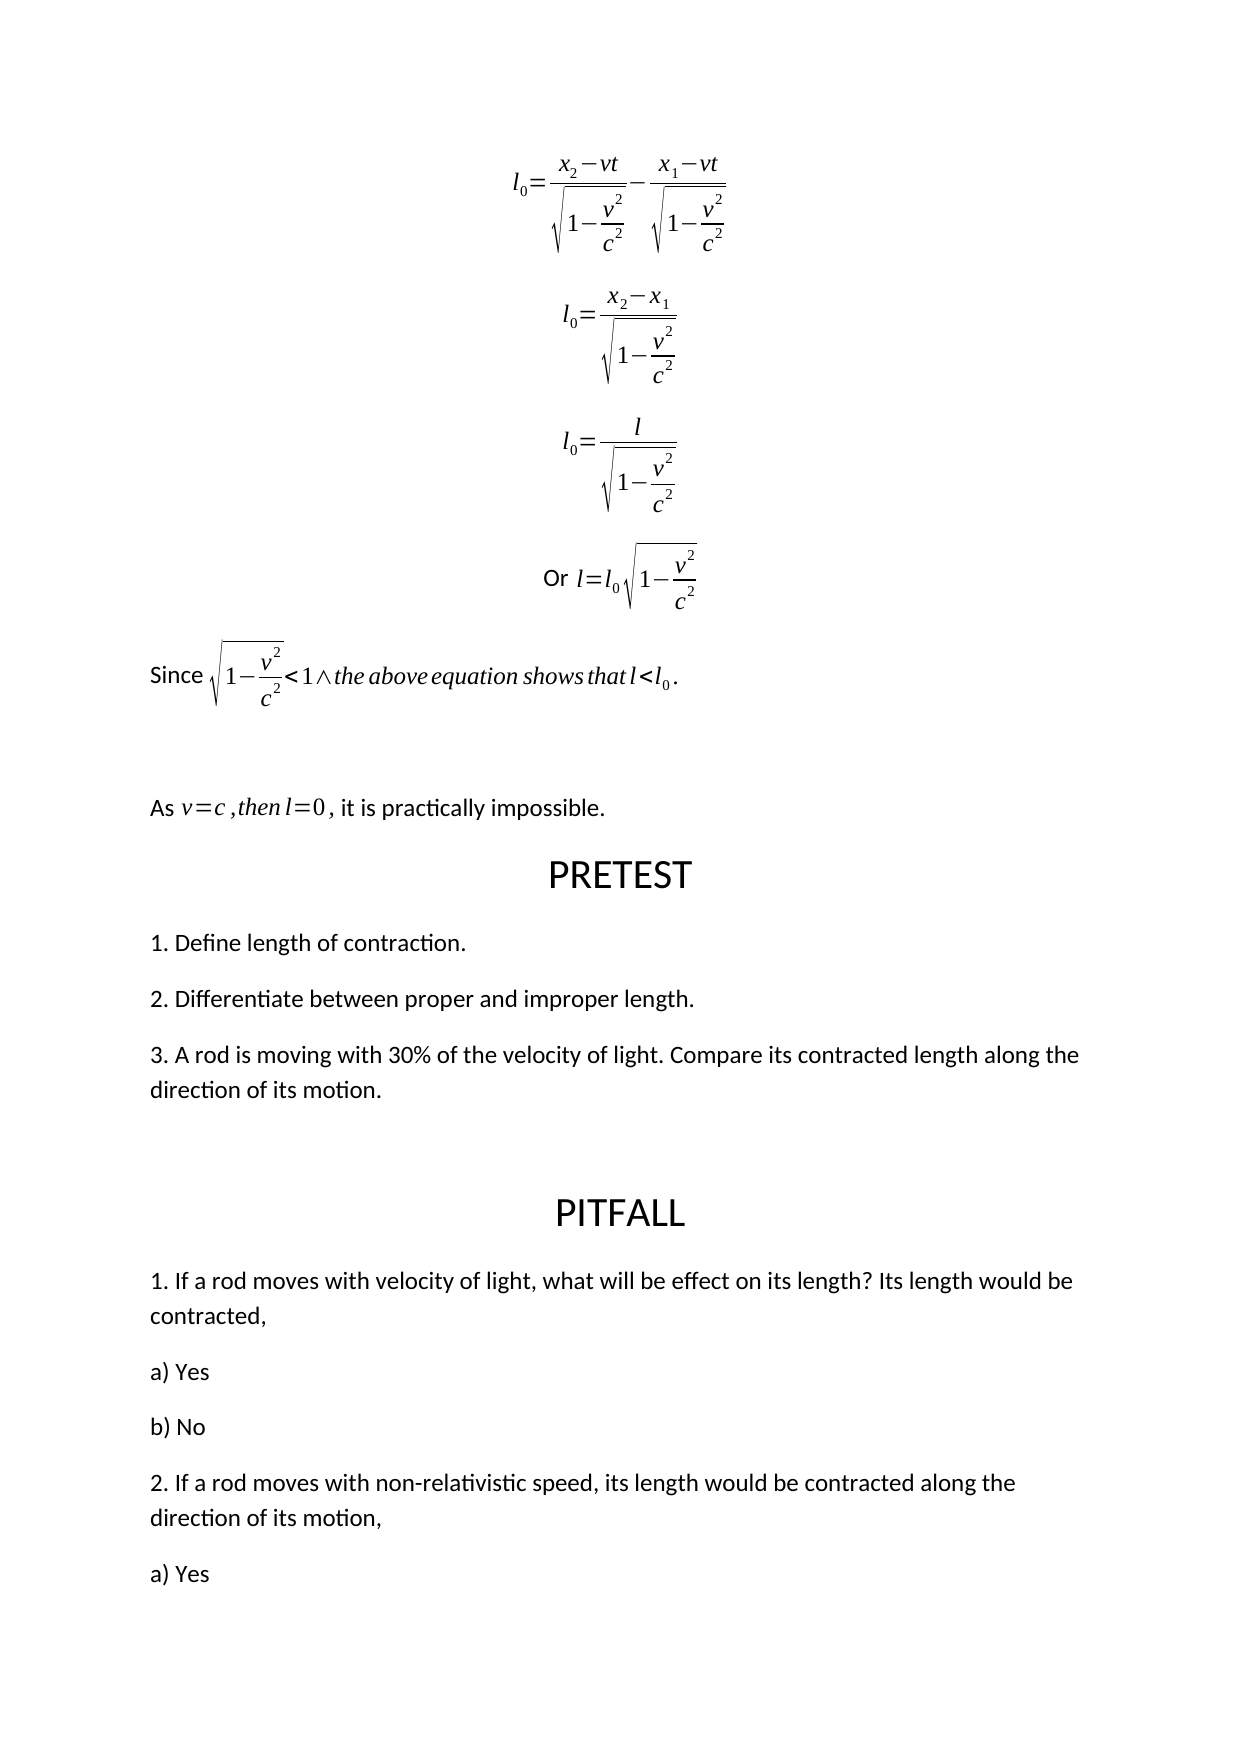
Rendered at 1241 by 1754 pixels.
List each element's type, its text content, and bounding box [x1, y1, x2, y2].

text 2. If a rod moves with non-relativistic speed, its length would be contracted along the direction of its motion, [150, 1467, 1090, 1533]
text Since [150, 639, 1090, 711]
text 2. Differentiate between proper and improper length. [150, 983, 1090, 1013]
text 1. Define length of contraction. [150, 927, 1090, 958]
text b) No [150, 1411, 1090, 1442]
text a) Yes [150, 1356, 1090, 1386]
text 1. If a rod moves with velocity of light, what will be effect on its length? Its length would be contracted, [150, 1265, 1090, 1330]
text 3. A rod is moving with 30% of the velocity of light. Compare its contracted length along the direction of its motion. [150, 1039, 1090, 1104]
text PRETEST [150, 848, 1090, 899]
text a) Yes [150, 1558, 1090, 1589]
text PITFALL [150, 1186, 1090, 1236]
text As it is practically impossible. [150, 792, 1090, 823]
text Or [150, 542, 1090, 614]
